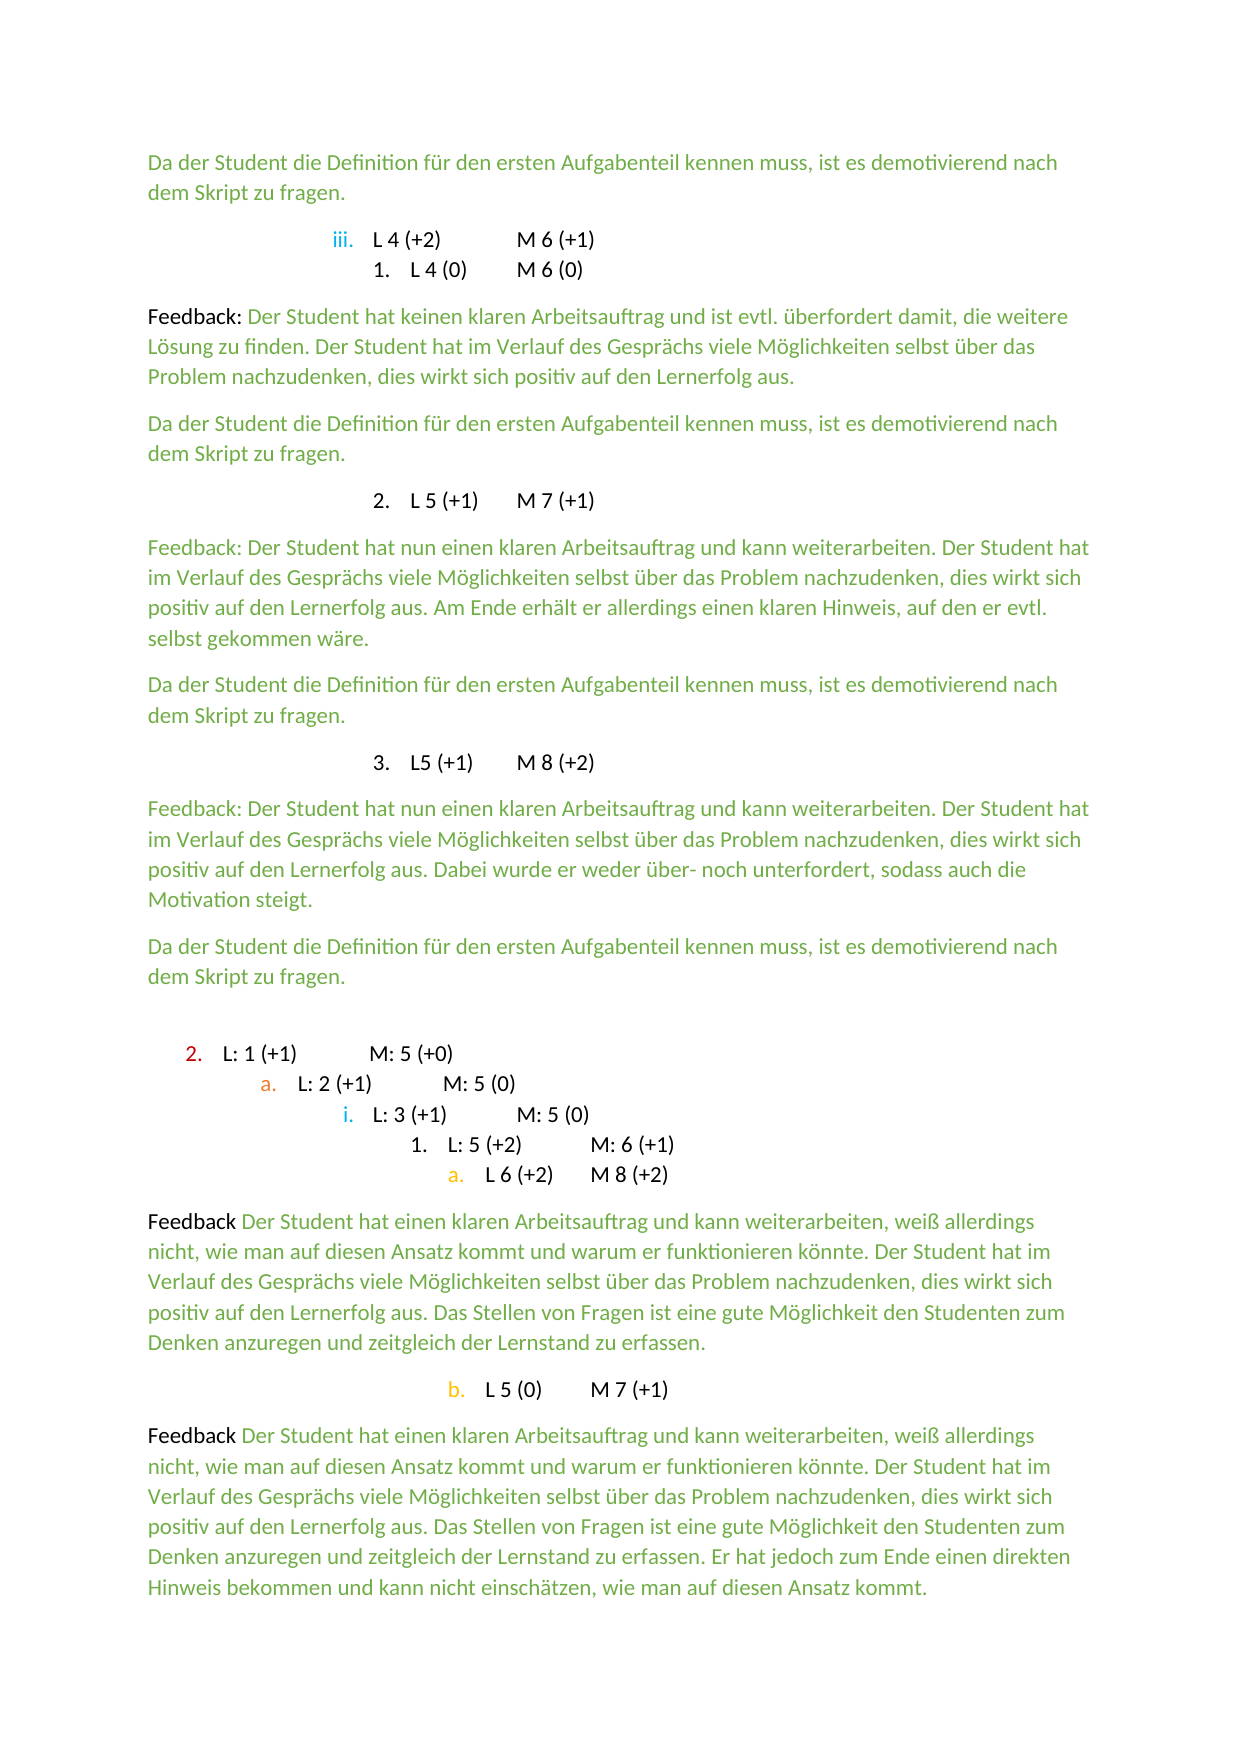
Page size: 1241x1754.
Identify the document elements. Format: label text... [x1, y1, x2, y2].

list L 4 (+2) M 6 (+1) [354, 225, 1093, 253]
list L: 1 (+1) M: 5 (+0) [185, 1039, 1093, 1067]
text Da der Student die Definition für den ersten Aufgabenteil kennen muss, ist es demotivierend nach dem Skript zu fragen. [148, 932, 1093, 990]
text Da der Student die Definition für den ersten Aufgabenteil kennen muss, ist es demotivierend nach dem Skript zu fragen. [148, 409, 1093, 467]
text Feedback: Der Student hat nun einen klaren Arbeitsauftrag und kann weiterarbeiten. Der Student hat im Verlauf des Gesprächs viele Möglichkeiten selbst über das Problem nachzudenken, dies wirkt sich positiv auf den Lernerfolg aus. Dabei wurde er weder über- noch unterfordert, sodass auch die Motivation steigt. [148, 794, 1093, 913]
list L5 (+1) M 8 (+2) [373, 748, 1093, 776]
list L 5 (0) M 7 (+1) [448, 1375, 1093, 1403]
text Da der Student die Definition für den ersten Aufgabenteil kennen muss, ist es demotivierend nach dem Skript zu fragen. [148, 148, 1093, 206]
list L 6 (+2) M 8 (+2) [448, 1160, 1093, 1188]
list L 4 (0) M 6 (0) [373, 255, 1093, 283]
list L 5 (+1) M 7 (+1) [373, 486, 1093, 514]
list L: 3 (+1) M: 5 (0) [354, 1100, 1093, 1128]
text Feedback: Der Student hat keinen klaren Arbeitsauftrag und ist evtl. überfordert damit, die weitere Lösung zu finden. Der Student hat im Verlauf des Gesprächs viele Möglichkeiten selbst über das Problem nachzudenken, dies wirkt sich positiv auf den Lernerfolg aus. [148, 302, 1093, 390]
list L: 5 (+2) M: 6 (+1) [410, 1130, 1093, 1158]
text Feedback Der Student hat einen klaren Arbeitsauftrag und kann weiterarbeiten, weiß allerdings nicht, wie man auf diesen Ansatz kommt und warum er funktionieren könnte. Der Student hat im Verlauf des Gesprächs viele Möglichkeiten selbst über das Problem nachzudenken, dies wirkt sich positiv auf den Lernerfolg aus. Das Stellen von Fragen ist eine gute Möglichkeit den Studenten zum Denken anzuregen und zeitgleich der Lernstand zu erfassen. Er hat jedoch zum Ende einen direkten Hinweis bekommen und kann nicht einschätzen, wie man auf diesen Ansatz kommt. [148, 1422, 1093, 1601]
list L: 2 (+1) M: 5 (0) [260, 1069, 1093, 1097]
text Feedback Der Student hat einen klaren Arbeitsauftrag und kann weiterarbeiten, weiß allerdings nicht, wie man auf diesen Ansatz kommt und warum er funktionieren könnte. Der Student hat im Verlauf des Gesprächs viele Möglichkeiten selbst über das Problem nachzudenken, dies wirkt sich positiv auf den Lernerfolg aus. Das Stellen von Fragen ist eine gute Möglichkeit den Studenten zum Denken anzuregen und zeitgleich der Lernstand zu erfassen. [148, 1207, 1093, 1356]
text Da der Student die Definition für den ersten Aufgabenteil kennen muss, ist es demotivierend nach dem Skript zu fragen. [148, 671, 1093, 729]
text Feedback: Der Student hat nun einen klaren Arbeitsauftrag und kann weiterarbeiten. Der Student hat im Verlauf des Gesprächs viele Möglichkeiten selbst über das Problem nachzudenken, dies wirkt sich positiv auf den Lernerfolg aus. Am Ende erhält er allerdings einen klaren Hinweis, auf den er evtl. selbst gekommen wäre. [148, 533, 1093, 652]
